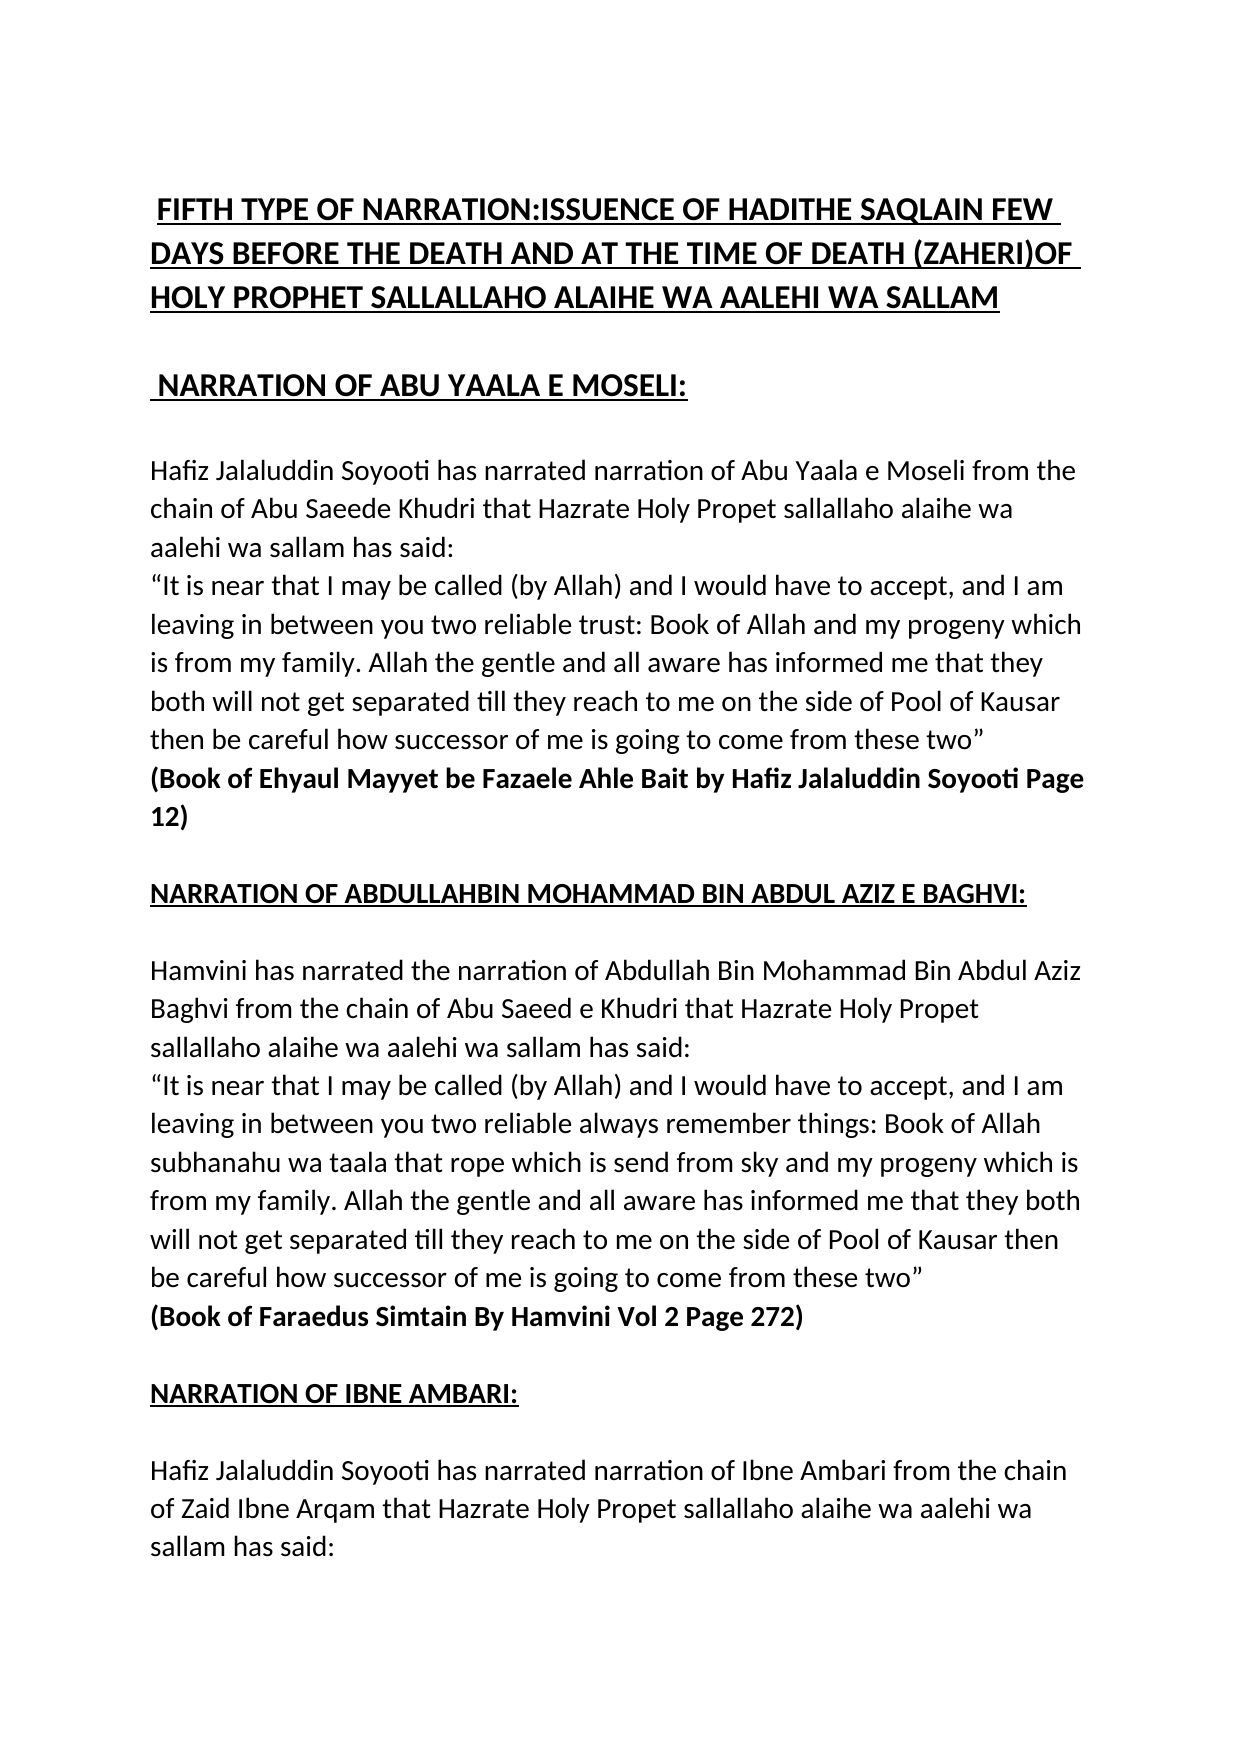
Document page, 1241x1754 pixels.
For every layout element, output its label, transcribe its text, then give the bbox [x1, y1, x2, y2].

list Hamvini has narrated the narration of Abdullah Bin Mohammad Bin Abdul Aziz Baghvi from the chain of Abu Saeed e Khudri that Hazrate Holy Propet sallallaho alaihe wa aalehi wa sallam has said: [150, 952, 1090, 1064]
list FIFTH TYPE OF NARRATION:ISSUENCE OF HADITHE SAQLAIN FEW DAYS BEFORE THE DEATH AND AT THE TIME OF DEATH (ZAHERI)OF HOLY PROPHET SALLALLAHO ALAIHE WA AALEHI WA SALLAM [150, 188, 1090, 317]
list Hafiz Jalaluddin Soyooti has narrated narration of Ibne Ambari from the chain of Zaid Ibne Arqam that Hazrate Holy Propet sallallaho alaihe wa aalehi wa sallam has said: [150, 1452, 1090, 1564]
list (Book of Faraedus Simtain By Hamvini Vol 2 Page 272) [150, 1298, 1090, 1333]
list NARRATION OF IBNE AMBARI: [150, 1375, 1090, 1410]
list (Book of Ehyaul Mayyet be Fazaele Ahle Bait by Hafiz Jalaluddin Soyooti Page 12) [150, 760, 1090, 834]
list “It is near that I may be called (by Allah) and I would have to accept, and I am leaving in between you two reliable always remember things: Book of Allah subhanahu wa taala that rope which is send from sky and my progeny which is from my family. Allah the gentle and all aware has informed me that they both will not get separated till they reach to me on the side of Pool of Kausar then be careful how successor of me is going to come from these two” [150, 1067, 1090, 1295]
list NARRATION OF ABU YAALA E MOSELI: [150, 364, 1090, 405]
list “It is near that I may be called (by Allah) and I would have to accept, and I am leaving in between you two reliable trust: Book of Allah and my progeny which is from my family. Allah the gentle and all aware has informed me that they both will not get separated till they reach to me on the side of Pool of Kausar then be careful how successor of me is going to come from these two” [150, 567, 1090, 757]
list Hafiz Jalaluddin Soyooti has narrated narration of Abu Yaala e Moseli from the chain of Abu Saeede Khudri that Hazrate Holy Propet sallallaho alaihe wa aalehi wa sallam has said: [150, 452, 1090, 565]
list NARRATION OF ABDULLAHBIN MOHAMMAD BIN ABDUL AZIZ E BAGHVI: [150, 875, 1090, 911]
